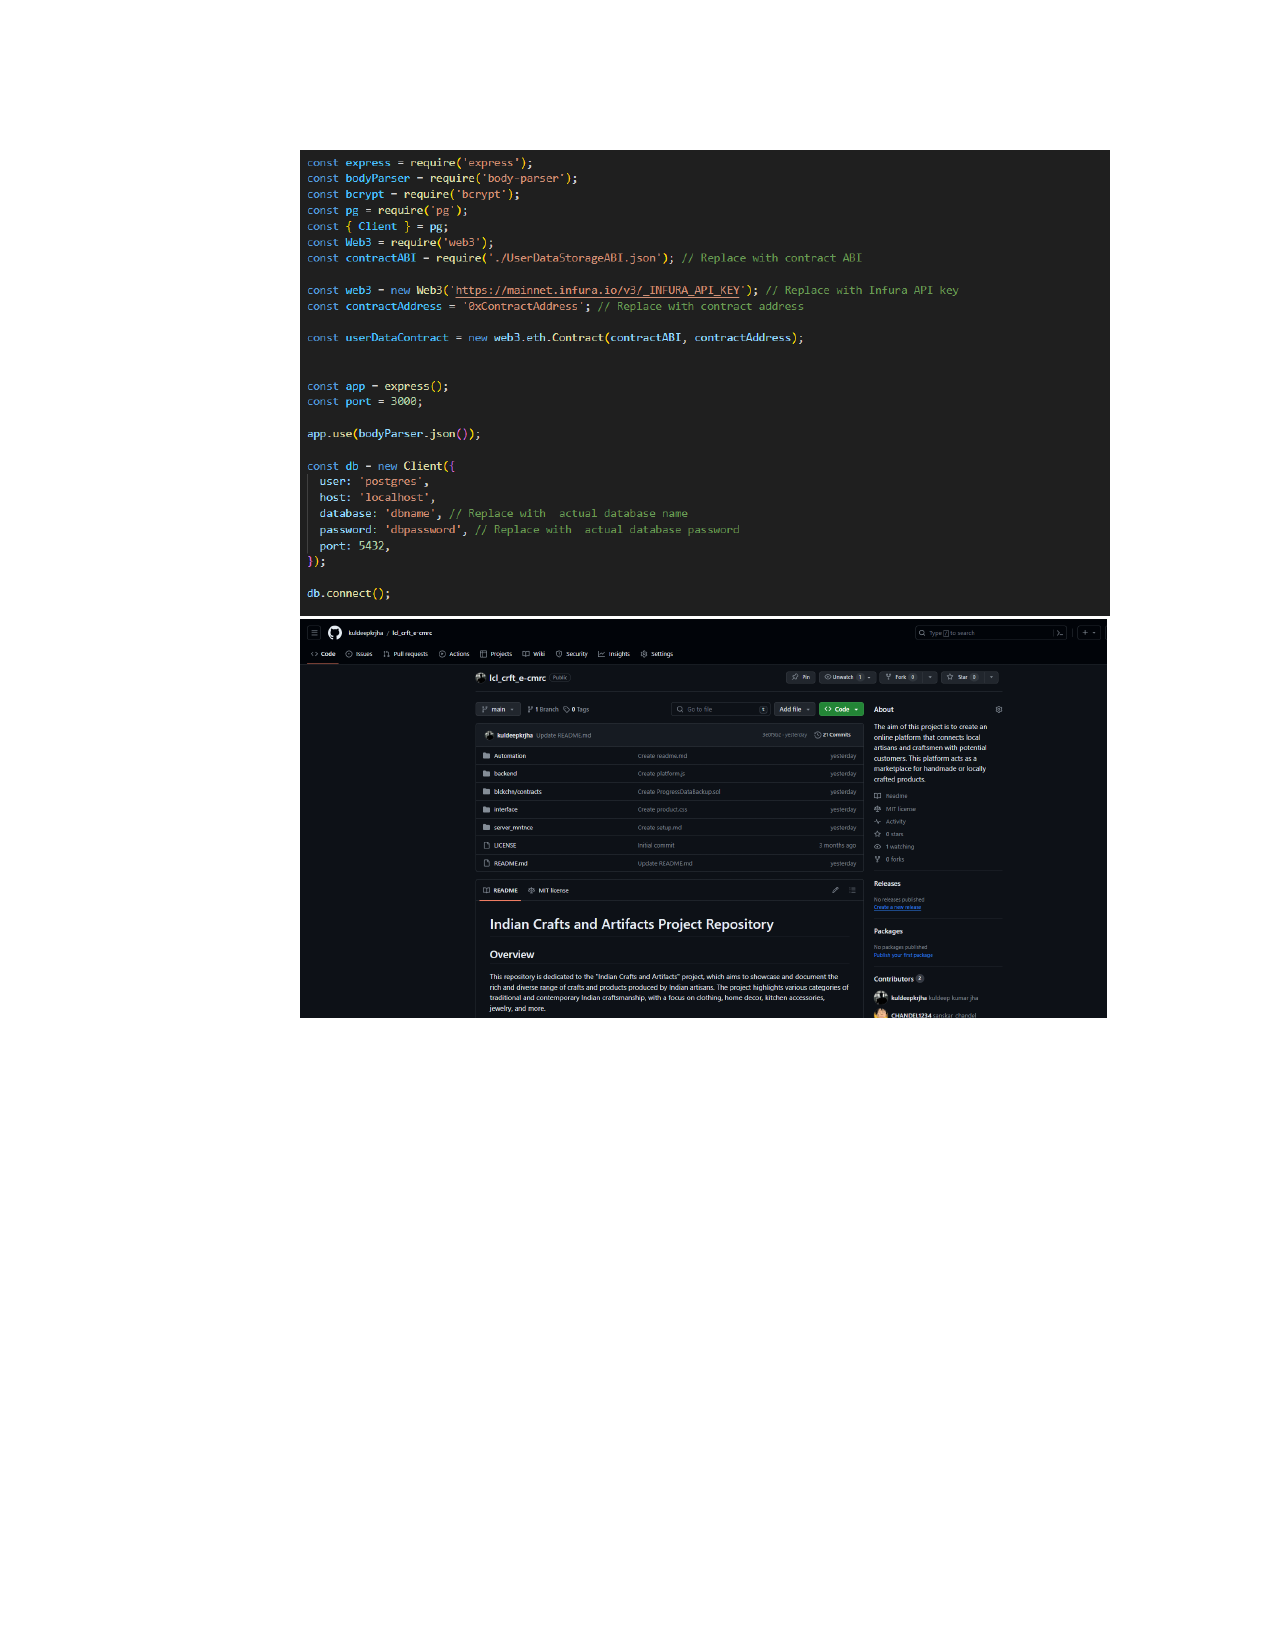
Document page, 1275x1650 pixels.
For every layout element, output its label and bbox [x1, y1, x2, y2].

picture [300, 150, 1110, 616]
picture [300, 619, 1107, 1018]
